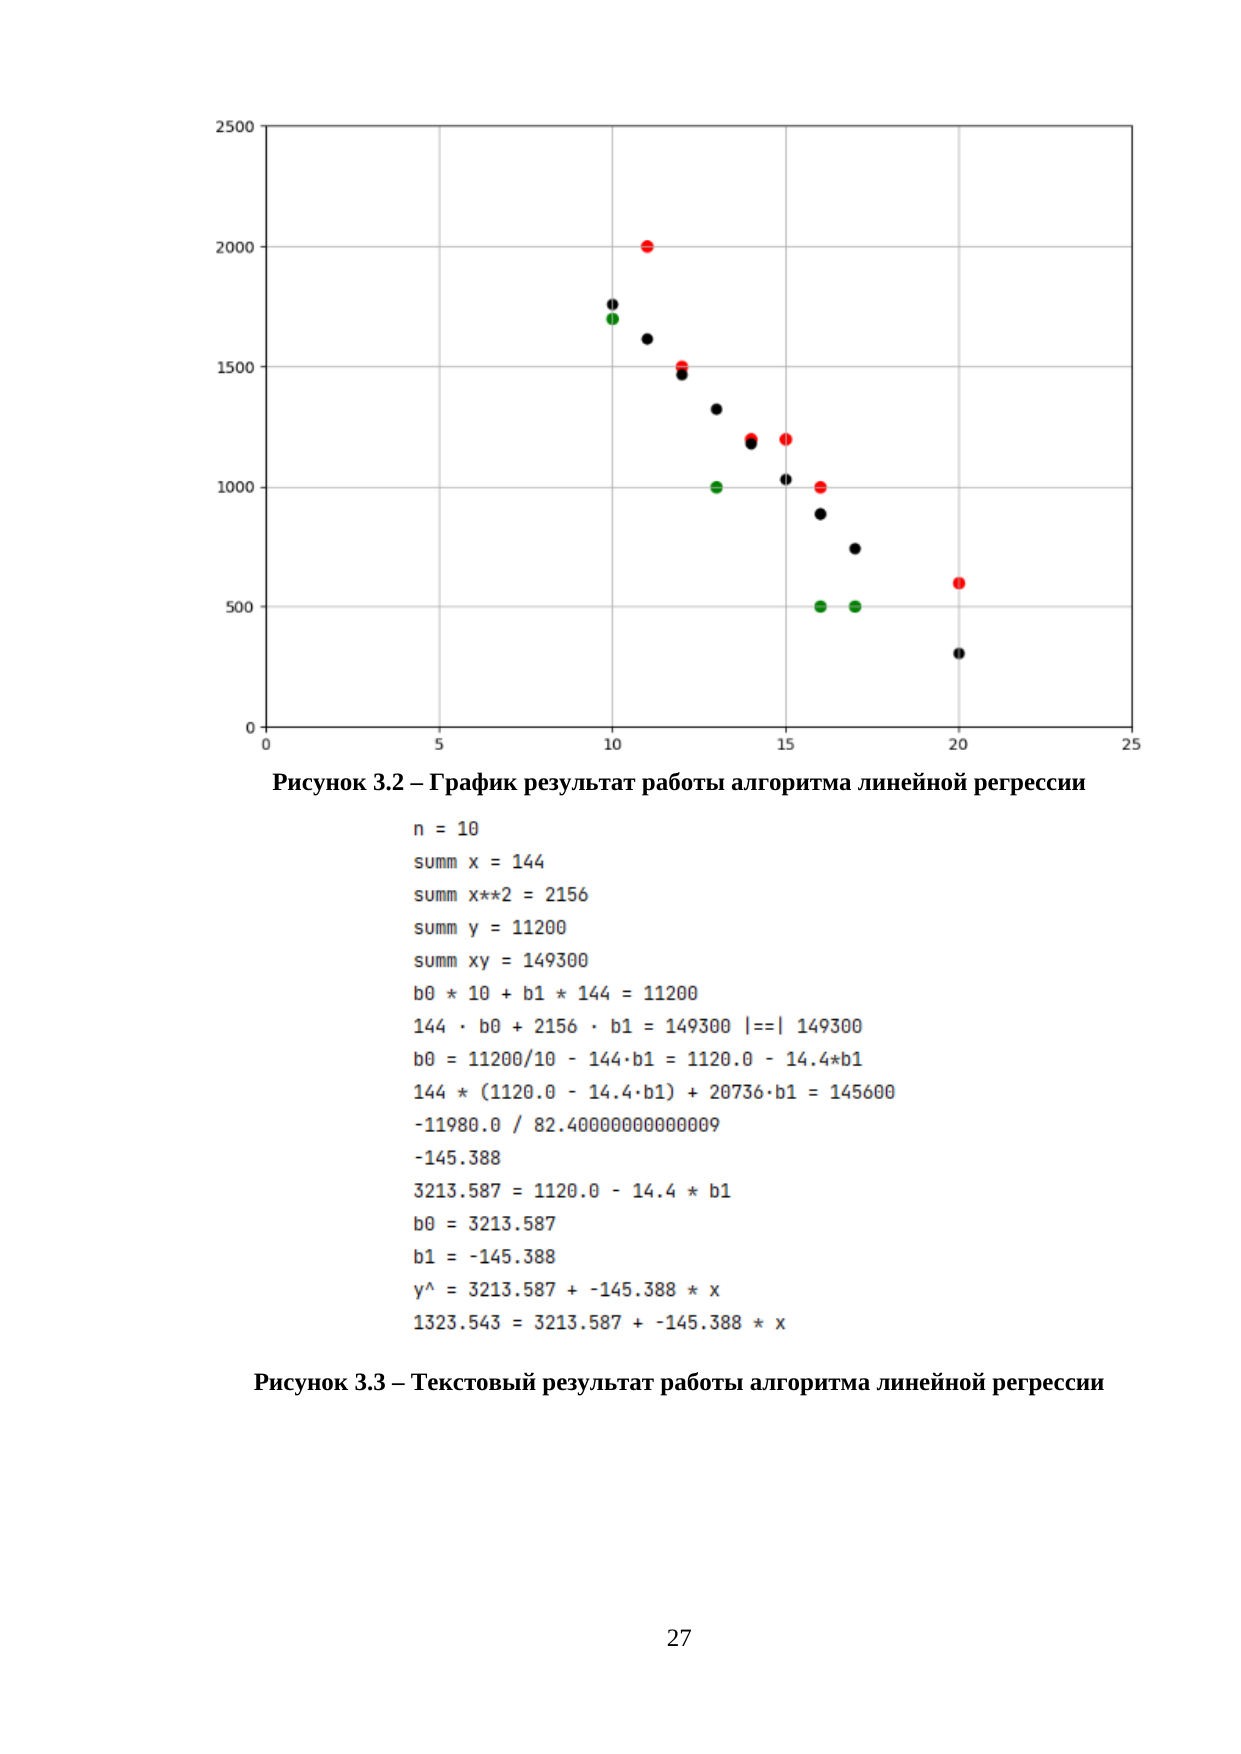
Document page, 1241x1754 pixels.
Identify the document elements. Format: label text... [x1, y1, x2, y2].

text Рисунок 3.2 – График результат работы алгоритма линейной регрессии [177, 767, 1181, 796]
picture [404, 810, 955, 1353]
picture [216, 118, 1143, 753]
text Рисунок 3.3 – Текстовый результат работы алгоритма линейной регрессии [177, 1367, 1181, 1395]
